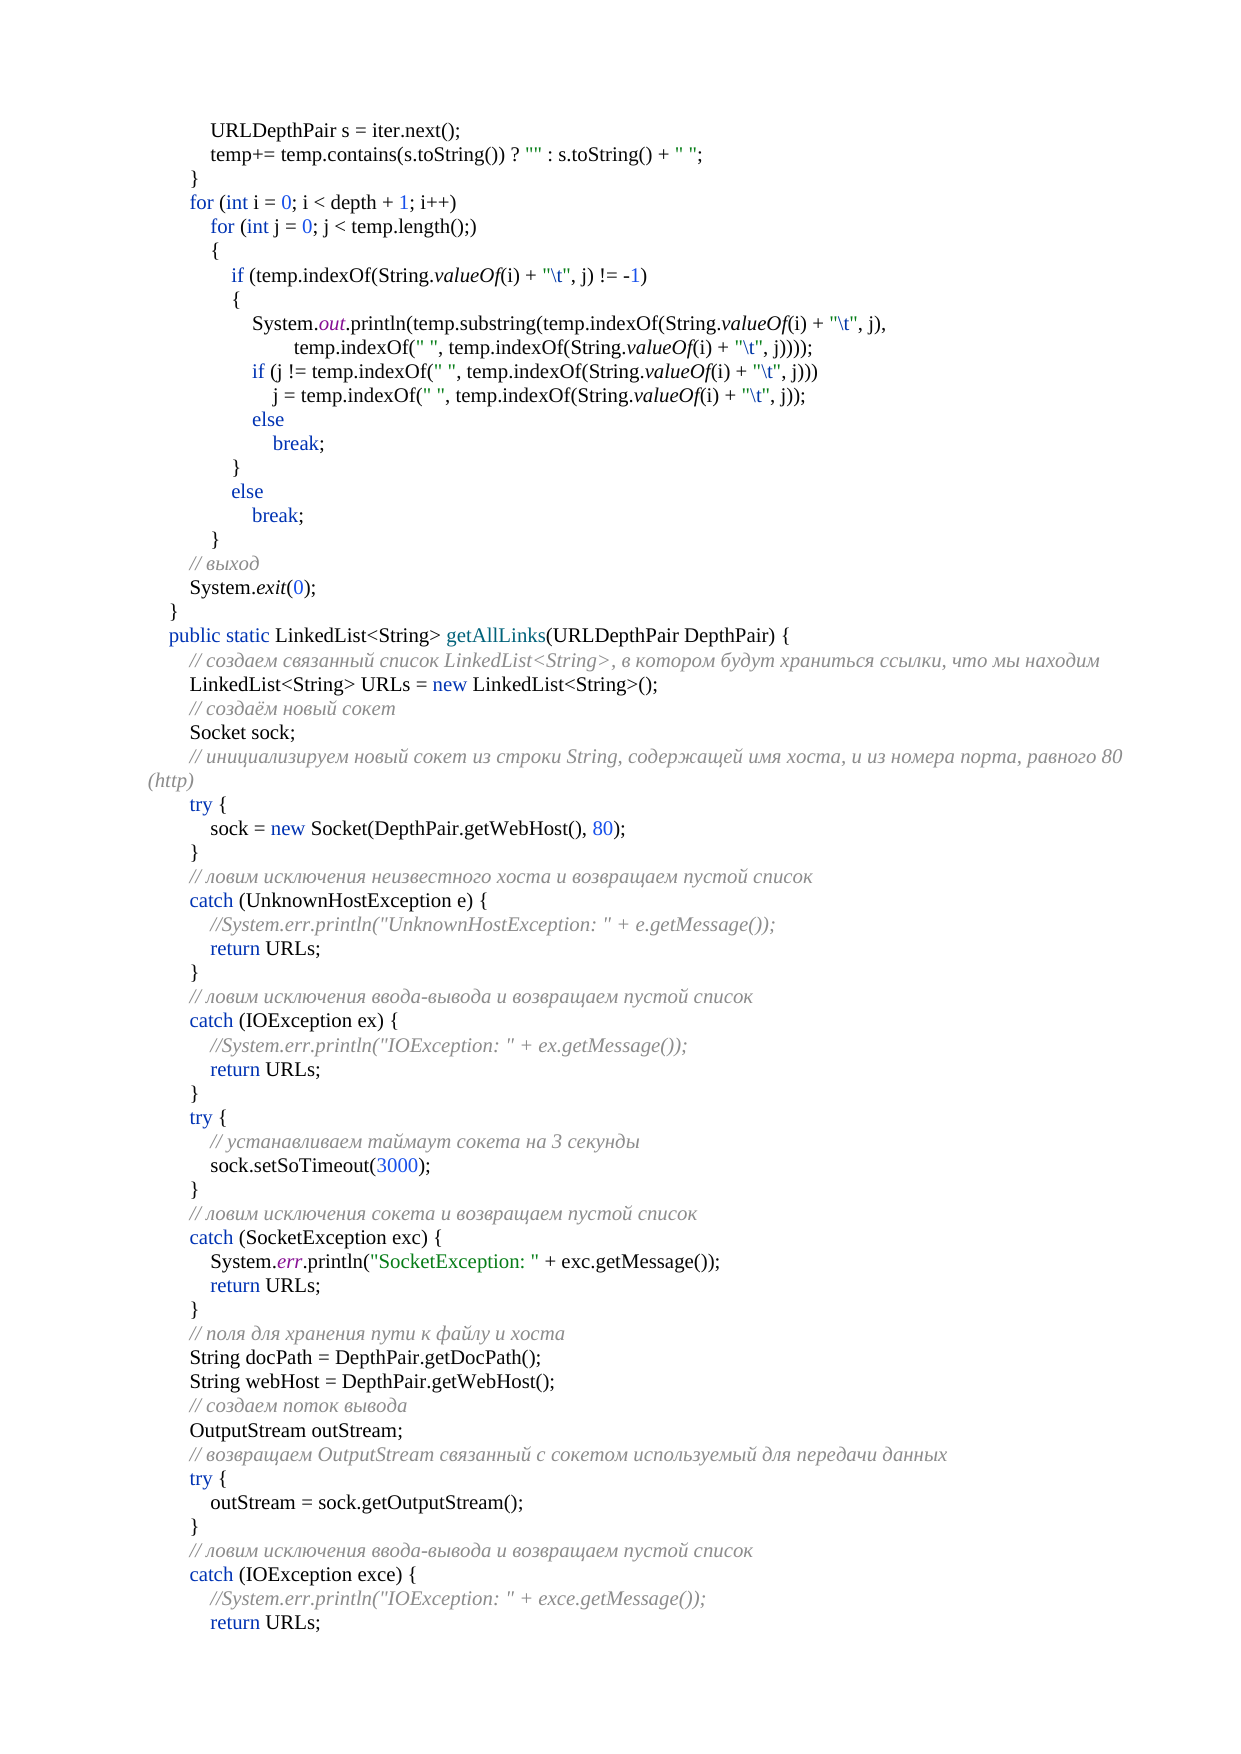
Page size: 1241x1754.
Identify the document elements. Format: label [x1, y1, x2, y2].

text [148, 118, 1152, 1634]
picture [471, 631, 480, 642]
